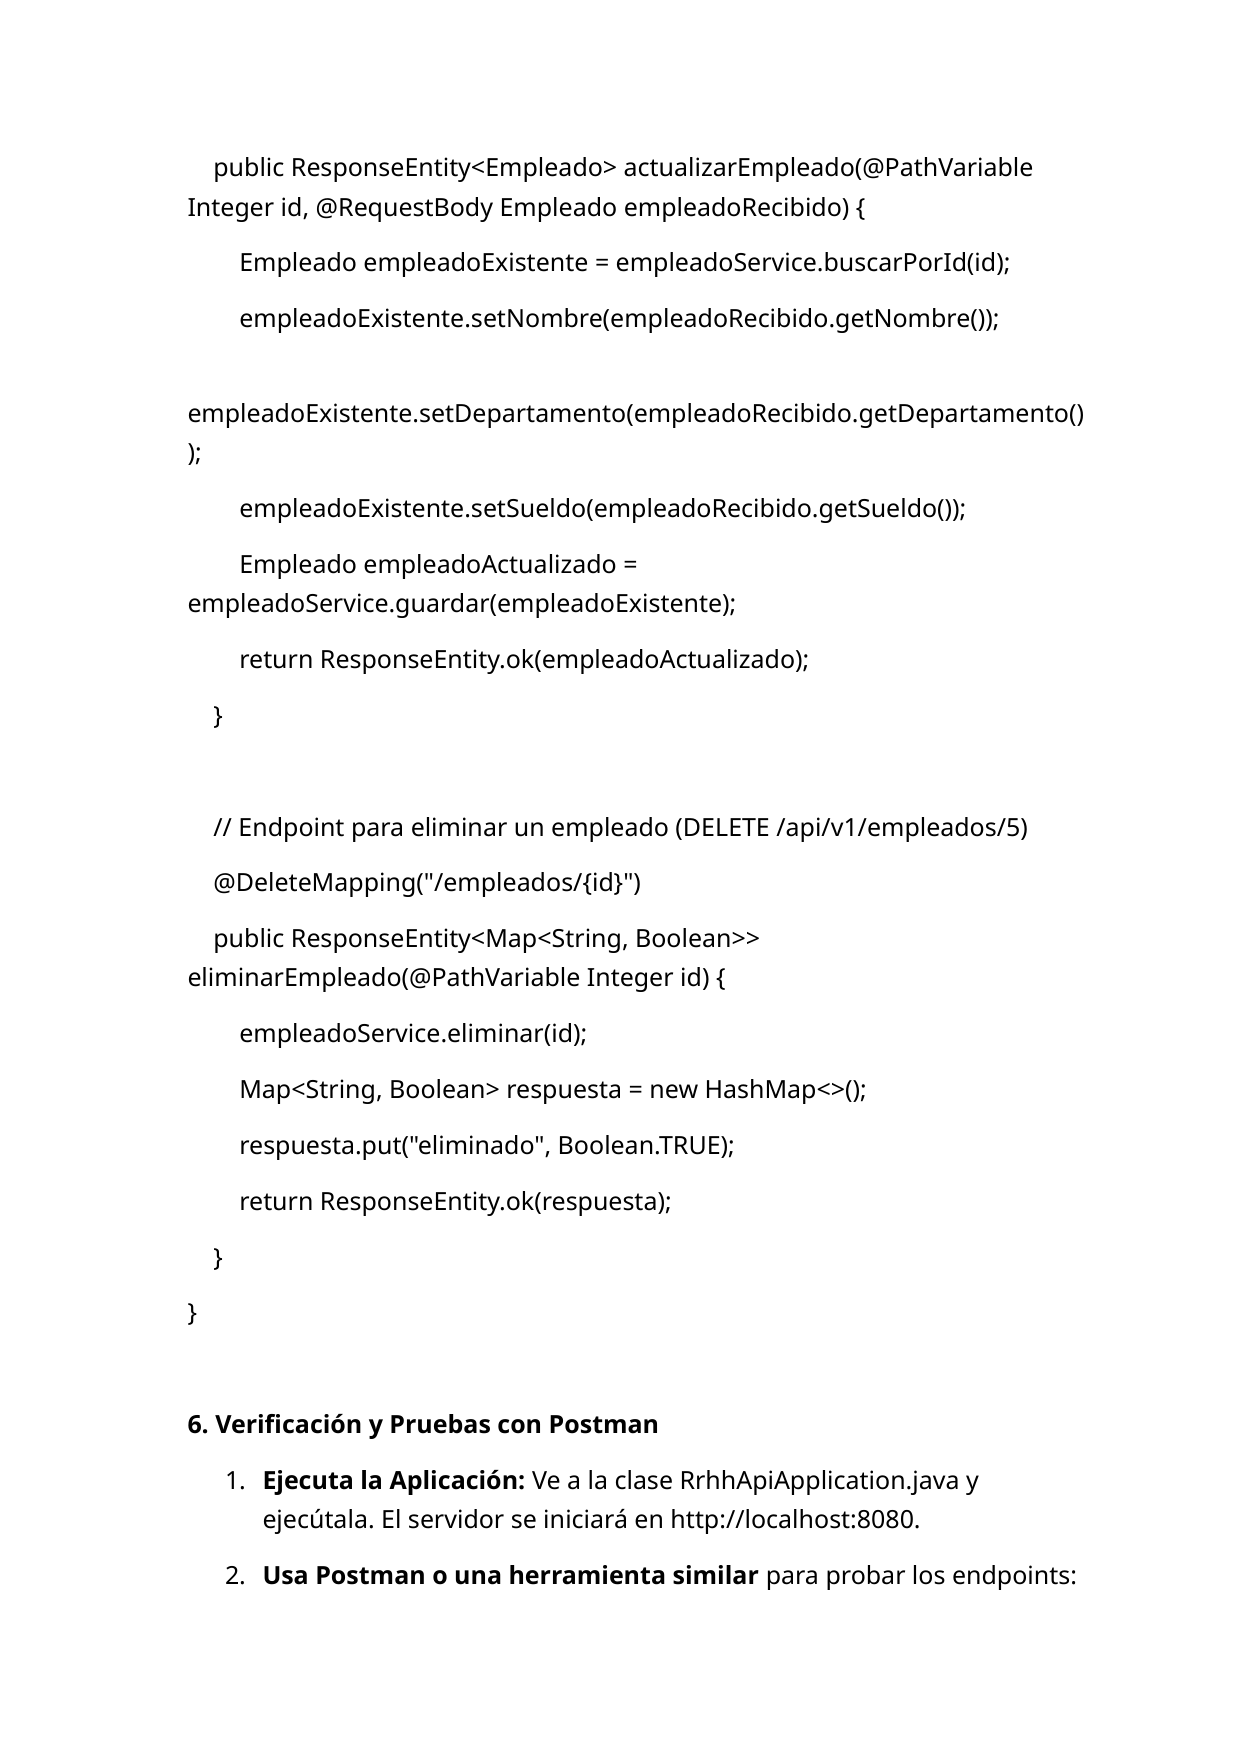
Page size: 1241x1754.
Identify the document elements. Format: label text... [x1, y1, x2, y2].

text public ResponseEntity<Map<String, Boolean>> eliminarEmpleado(@PathVariable Integer id) { [187, 921, 1090, 994]
text } [187, 1239, 1090, 1273]
text 6. Verificación y Pruebas con Postman [187, 1407, 1090, 1441]
text return ResponseEntity.ok(empleadoActualizado); [187, 642, 1090, 676]
text empleadoService.eliminar(id); [187, 1016, 1090, 1050]
text respuesta.put("eliminado", Boolean.TRUE); [187, 1127, 1090, 1162]
list Usa Postman o una herramienta similar para probar los endpoints: [225, 1557, 1090, 1592]
list Ejecuta la Aplicación: Ve a la clase RrhhApiApplication.java y ejecútala. El servidor se iniciará en http://localhost:8080. [225, 1462, 1090, 1536]
text Empleado empleadoExistente = empleadoService.buscarPorId(id); [187, 245, 1090, 279]
text empleadoExistente.setDepartamento(empleadoRecibido.getDepartamento()); [187, 357, 1090, 469]
text empleadoExistente.setNombre(empleadoRecibido.getNombre()); [187, 301, 1090, 335]
text @DeleteMapping("/empleados/{id}") [187, 865, 1090, 899]
text } [187, 1295, 1090, 1329]
text return ResponseEntity.ok(respuesta); [187, 1183, 1090, 1217]
text Empleado empleadoActualizado = empleadoService.guardar(empleadoExistente); [187, 547, 1090, 620]
text } [187, 697, 1090, 732]
text empleadoExistente.setSueldo(empleadoRecibido.getSueldo()); [187, 491, 1090, 525]
text public ResponseEntity<Empleado> actualizarEmpleado(@PathVariable Integer id, @RequestBody Empleado empleadoRecibido) { [187, 150, 1090, 223]
text // Endpoint para eliminar un empleado (DELETE /api/v1/empleados/5) [187, 809, 1090, 843]
text Map<String, Boolean> respuesta = new HashMap<>(); [187, 1072, 1090, 1106]
